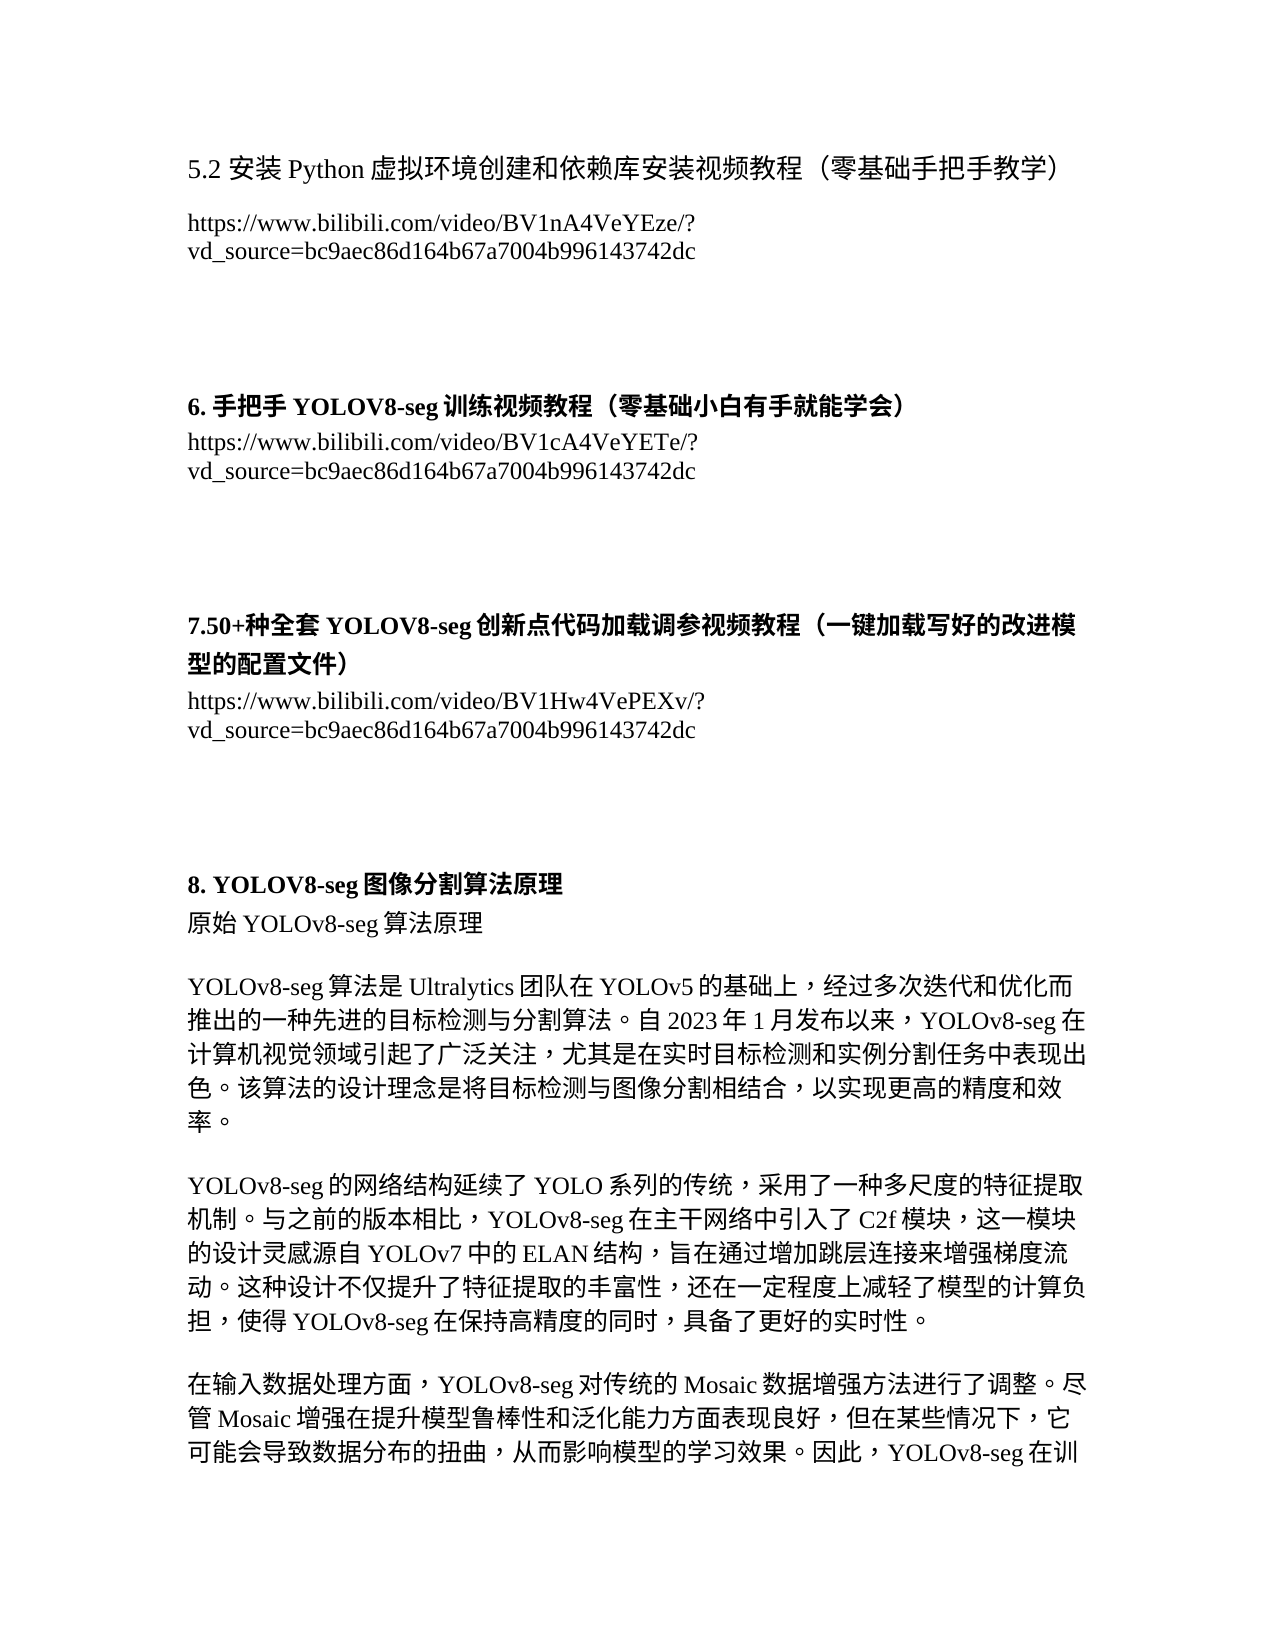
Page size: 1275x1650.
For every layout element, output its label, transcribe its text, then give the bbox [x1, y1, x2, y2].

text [187, 906, 1087, 1469]
subtitle 8. YOLOV8-seg图像分割算法原理 [187, 866, 1087, 901]
text 5.2 安装Python虚拟环境创建和依赖库安装视频教程（零基础手把手教学） [187, 150, 1087, 187]
subtitle 7.50+种全套YOLOV8-seg创新点代码加载调参视频教程（一键加载写好的改进模型的配置文件） [187, 608, 1087, 681]
text https://www.bilibili.com/video/BV1nA4VeYEze/?vd_source=bc9aec86d164b67a7004b996143742dc [187, 208, 1087, 265]
text https://www.bilibili.com/video/BV1cA4VeYETe/?vd_source=bc9aec86d164b67a7004b996143742dc [187, 427, 1087, 485]
subtitle 6. 手把手YOLOV8-seg训练视频教程（零基础小白有手就能学会） [187, 388, 1087, 422]
text https://www.bilibili.com/video/BV1Hw4VePEXv/?vd_source=bc9aec86d164b67a7004b996143742dc [187, 686, 1087, 743]
